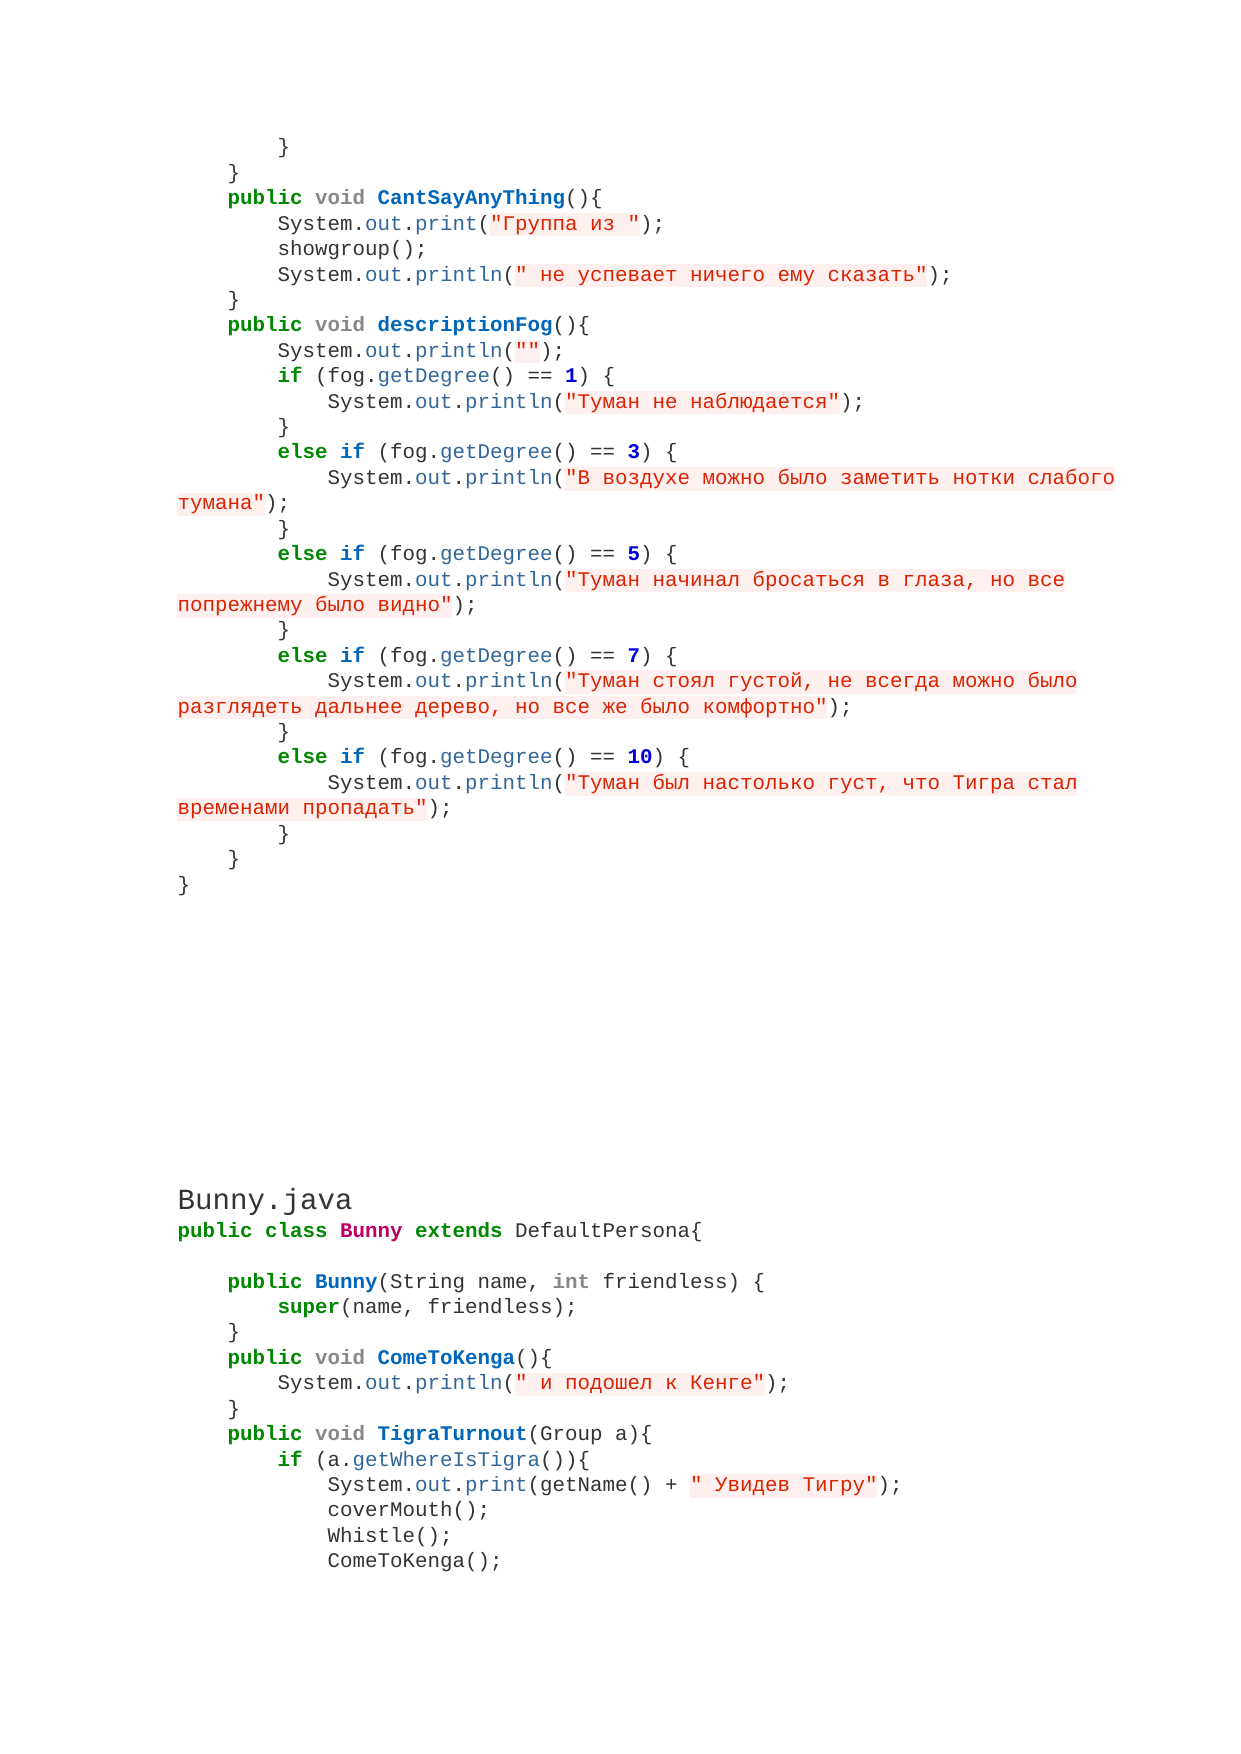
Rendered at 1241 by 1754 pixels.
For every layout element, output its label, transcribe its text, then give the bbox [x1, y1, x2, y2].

text ComeToKenga(); [177, 1548, 1152, 1574]
text showgroup(); [177, 236, 1152, 262]
text } [177, 872, 1152, 897]
text public void ComeToKenga(){ [177, 1345, 1152, 1371]
text System.out.println(" не успевает ничего ему сказать"); [177, 262, 1152, 287]
text System.out.print(getName() + " Увидев Тигру"); [177, 1472, 1152, 1498]
text System.out.println(" и подошел к Кенге"); [177, 1371, 1152, 1396]
text public class Bunny extends DefaultPersona{ [177, 1218, 1152, 1243]
text } [177, 160, 1152, 186]
text System.out.println("Туман был настолько густ, что Тигра стал временами пропадать"); [177, 770, 1152, 821]
text public void TigraTurnout(Group a){ [177, 1421, 1152, 1447]
text System.out.println("Туман не наблюдается"); [177, 389, 1152, 414]
text else if (fog.getDegree() == 7) { [177, 643, 1152, 668]
text Bunny.java [177, 1185, 1152, 1218]
text } [177, 618, 1152, 643]
text System.out.println("Туман стоял густой, не всегда можно было разглядеть дальнее дерево, но все же было комфортно"); [177, 668, 1152, 719]
text } [177, 719, 1152, 745]
text } [177, 846, 1152, 872]
text } [177, 821, 1152, 846]
text coverMouth(); [177, 1498, 1152, 1523]
text Whistle(); [177, 1523, 1152, 1548]
text System.out.println("В воздухе можно было заметить нотки слабого тумана"); [177, 465, 1152, 516]
text } [177, 516, 1152, 541]
text if (fog.getDegree() == 1) { [177, 363, 1152, 389]
text else if (fog.getDegree() == 10) { [177, 745, 1152, 770]
text public Bunny(String name, int friendless) { [177, 1269, 1152, 1294]
text public void CantSayAnyThing(){ [177, 186, 1152, 211]
text else if (fog.getDegree() == 3) { [177, 440, 1152, 465]
text } [177, 1396, 1152, 1421]
text } [177, 414, 1152, 440]
text else if (fog.getDegree() == 5) { [177, 541, 1152, 567]
text public void descriptionFog(){ [177, 313, 1152, 338]
text if (a.getWhereIsTigra()){ [177, 1447, 1152, 1472]
text System.out.println("Туман начинал бросаться в глаза, но все попрежнему было видно"); [177, 567, 1152, 618]
text } [177, 135, 1152, 160]
text System.out.println(""); [177, 338, 1152, 363]
text } [177, 287, 1152, 313]
text } [177, 1320, 1152, 1345]
text super(name, friendless); [177, 1294, 1152, 1320]
text System.out.print("Группа из "); [177, 211, 1152, 236]
